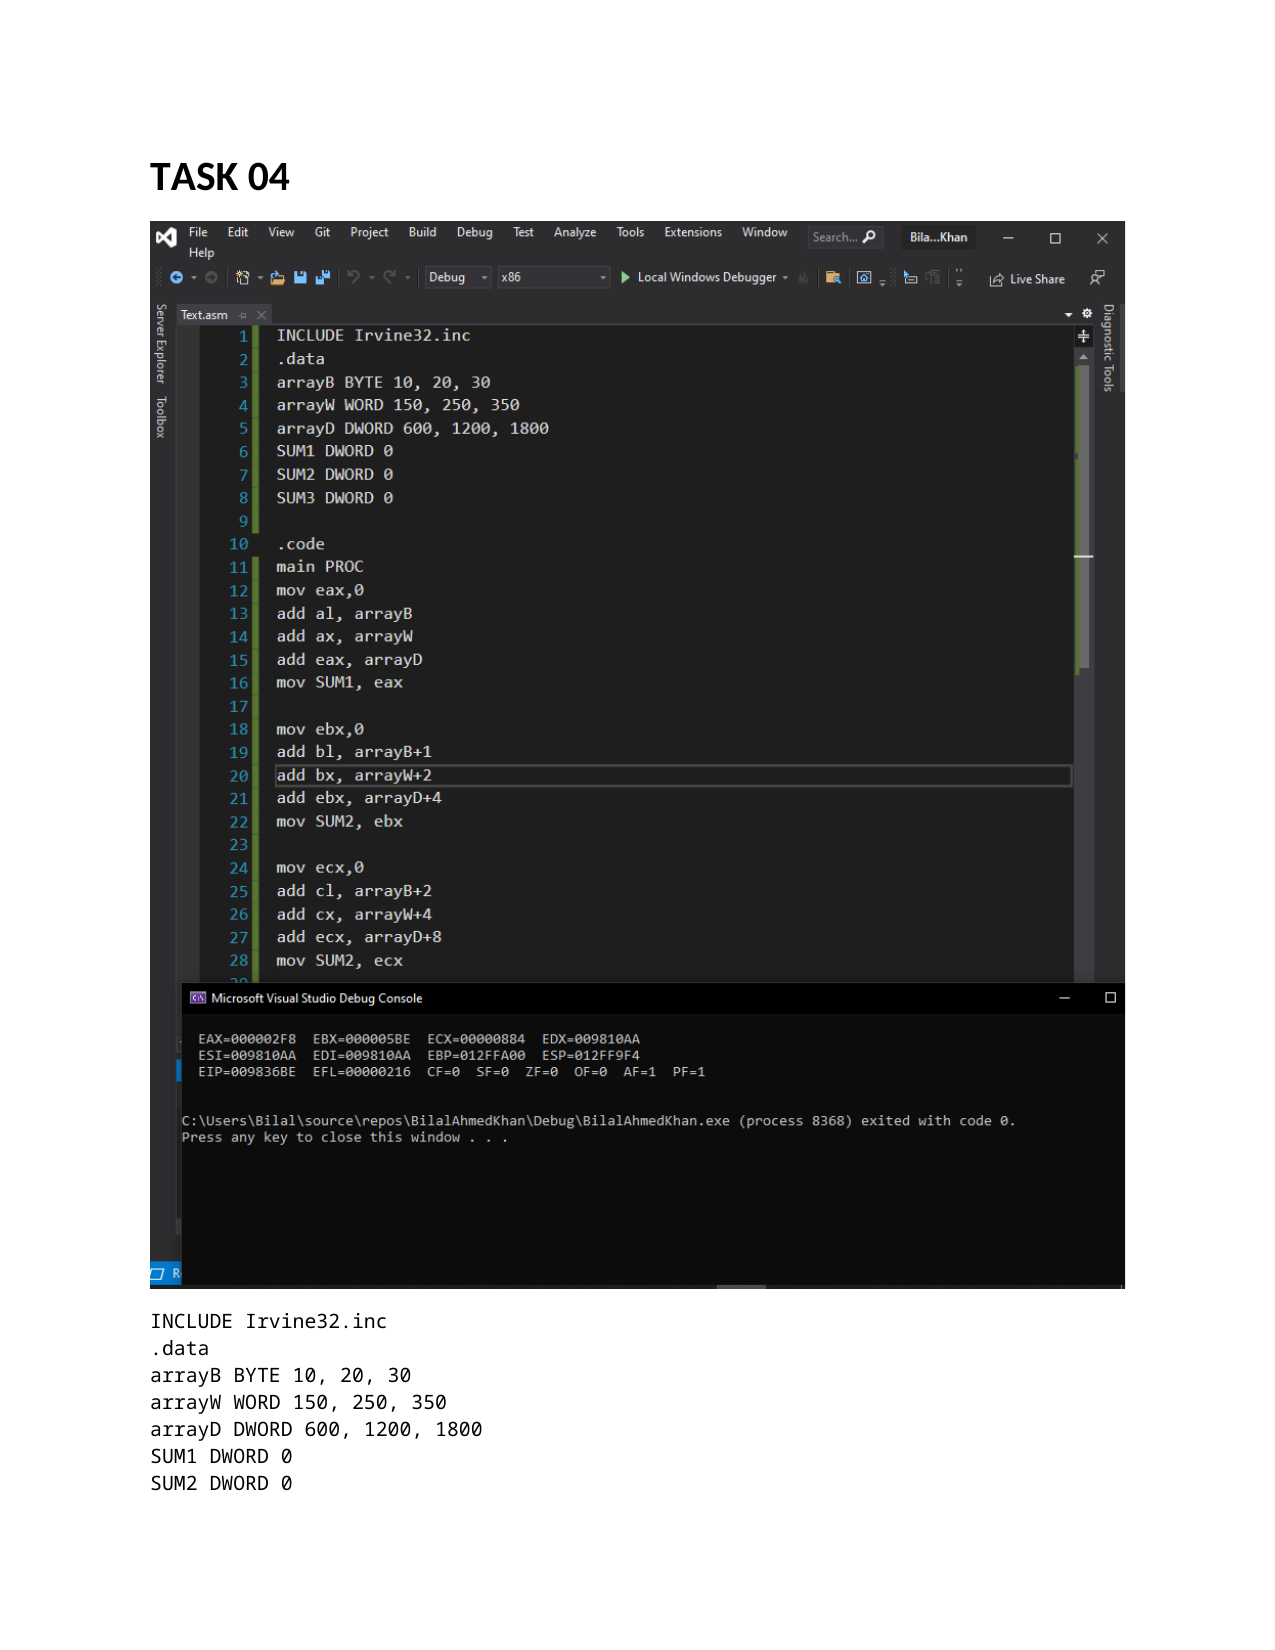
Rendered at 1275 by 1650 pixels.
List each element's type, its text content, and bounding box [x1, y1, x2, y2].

text arrayW WORD 150, 250, 350 [150, 1388, 1125, 1415]
text arrayD DWORD 600, 1200, 1800 [150, 1415, 1125, 1442]
picture [150, 221, 1125, 1289]
text TASK 04 [150, 150, 1125, 201]
text SUM1 DWORD 0 [150, 1442, 1125, 1469]
text SUM2 DWORD 0 [150, 1469, 1125, 1496]
text arrayB BYTE 10, 20, 30 [150, 1361, 1125, 1388]
text .data [150, 1334, 1125, 1361]
text INCLUDE Irvine32.inc [150, 1307, 1125, 1334]
